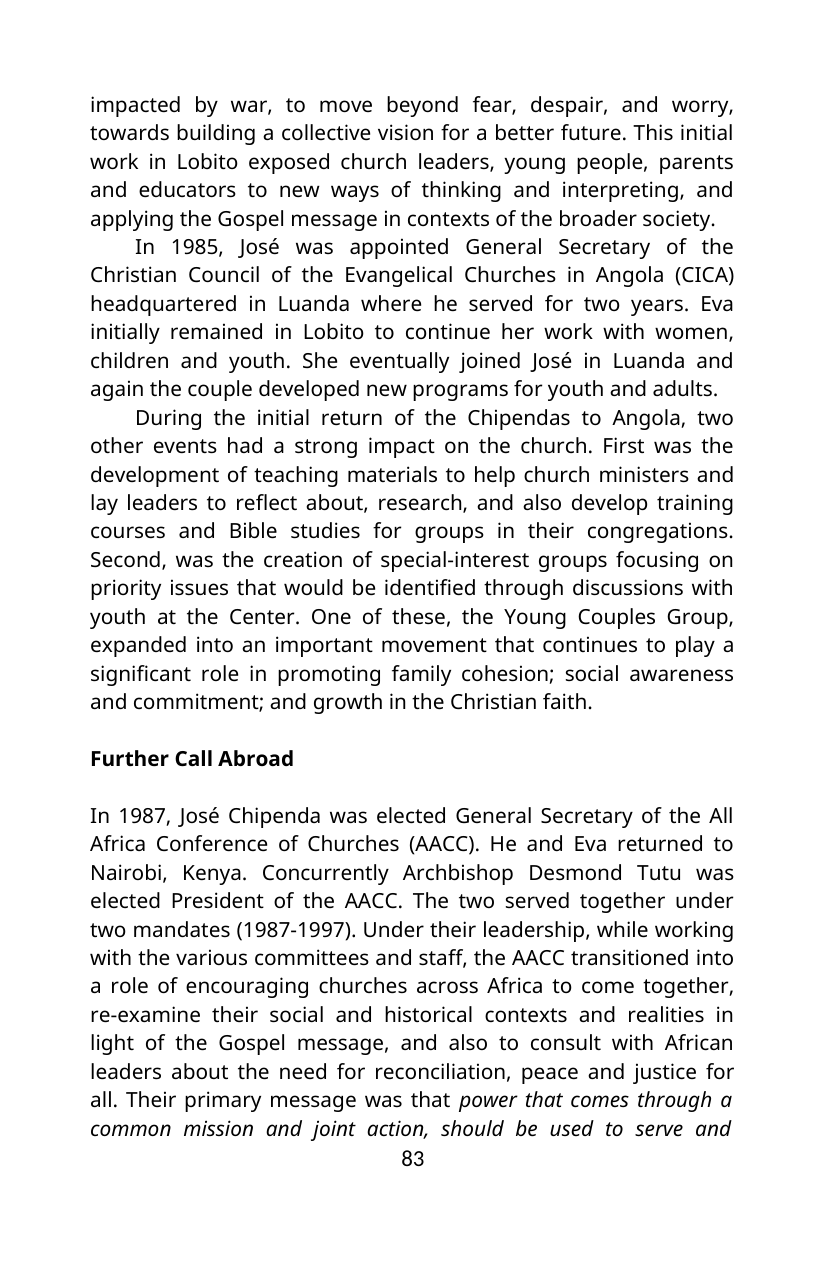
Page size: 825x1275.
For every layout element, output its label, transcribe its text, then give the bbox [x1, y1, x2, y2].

text In 1985, José was appointed General Secretary of the Christian Council of the Evangelical Churches in Angola (CICA) headquartered in Luanda where he served for two years. Eva initially remained in Lobito to continue her work with women, children and youth. She eventually joined José in Luanda and again the couple developed new programs for youth and adults. [90, 232, 735, 403]
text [90, 90, 735, 232]
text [90, 801, 735, 1142]
text During the initial return of the Chipendas to Angola, two other events had a strong impact on the church. First was the development of teaching materials to help church ministers and lay leaders to reflect about, research, and also develop training courses and Bible studies for groups in their congregations. Second, was the creation of special-interest groups focusing on priority issues that would be identified through discussions with youth at the Center. One of these, the Young Couples Group, expanded into an important movement that continues to play a significant role in promoting family cohesion; social awareness and commitment; and growth in the Christian faith. [90, 403, 735, 716]
text Further Call Abroad [90, 744, 735, 772]
